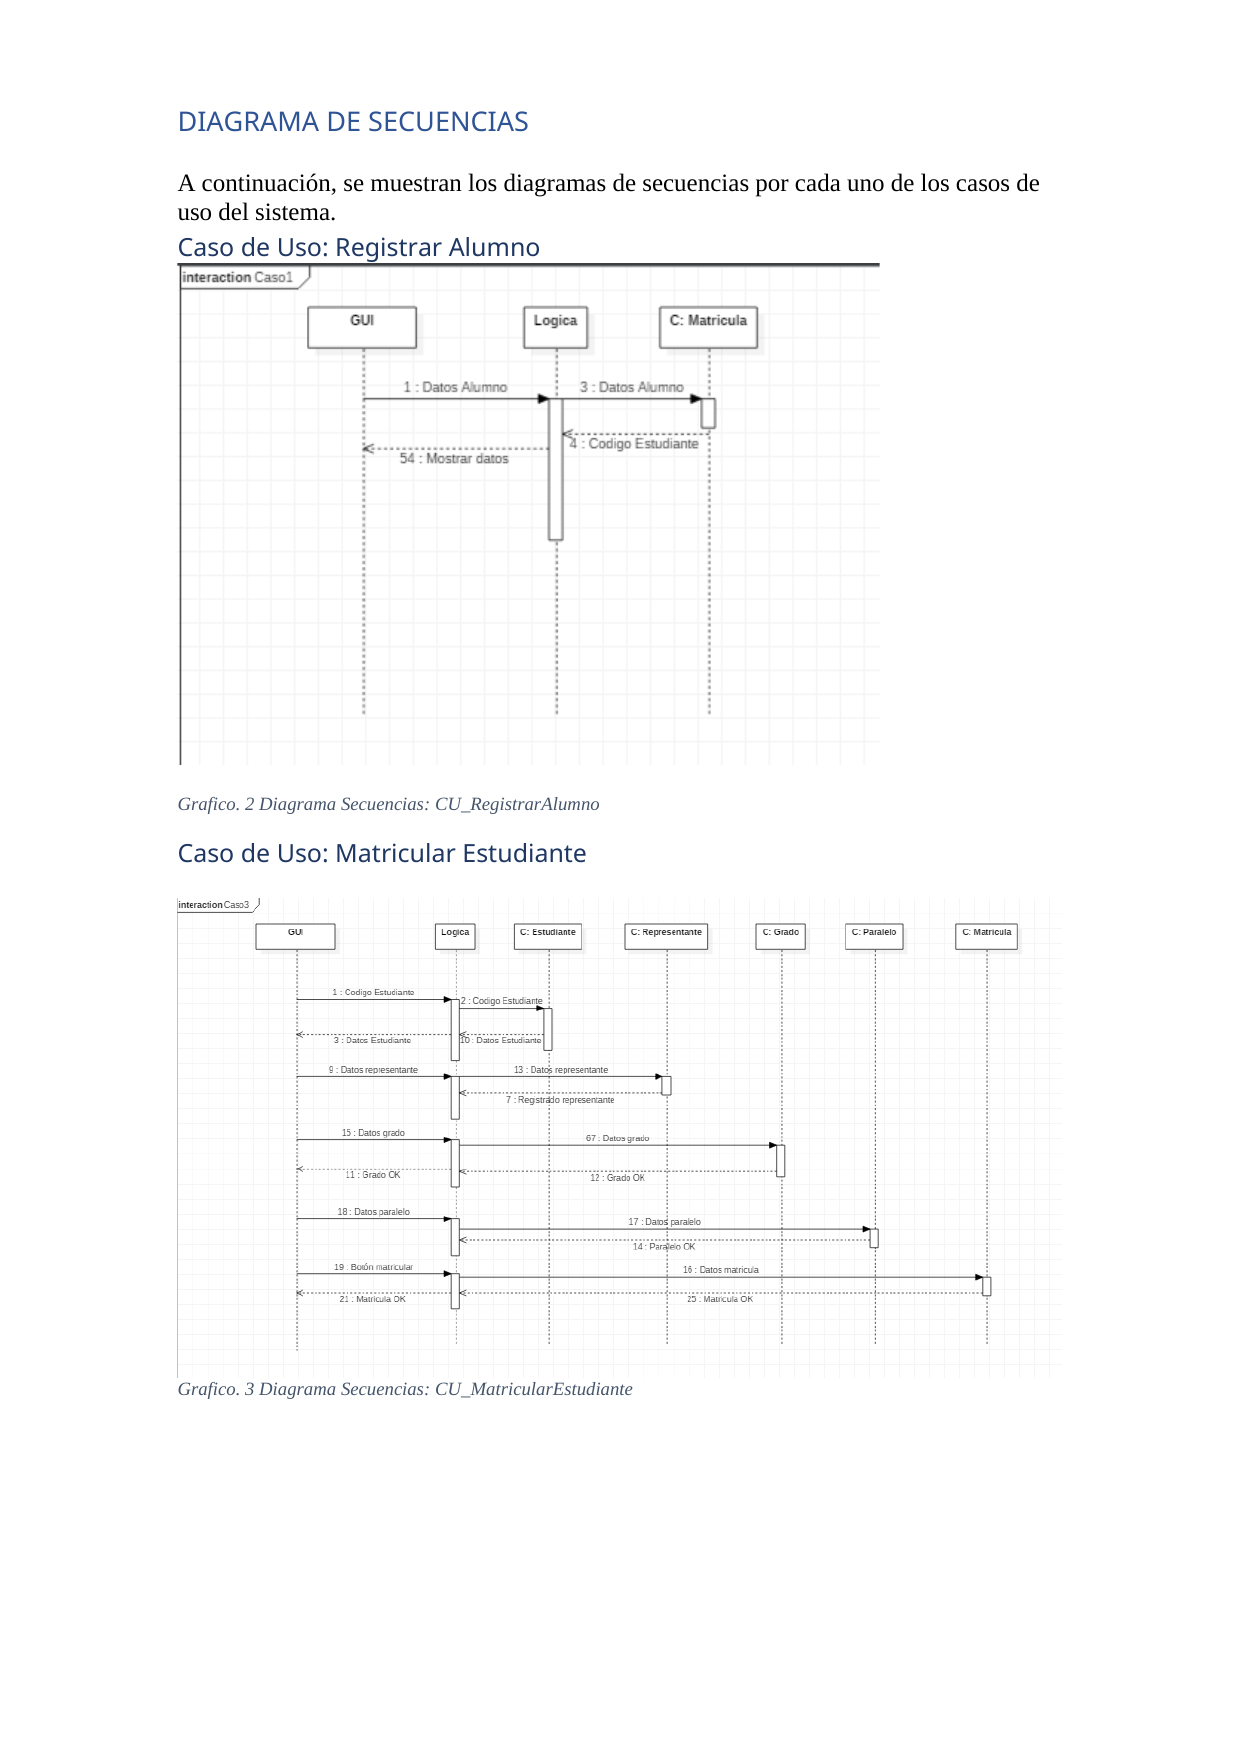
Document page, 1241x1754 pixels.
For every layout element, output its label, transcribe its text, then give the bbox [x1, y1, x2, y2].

text Grafico. 3 Diagrama Secuencias: CU_MatricularEstudiante [177, 1378, 1063, 1399]
picture [177, 898, 1063, 1378]
text Grafico. 2 Diagrama Secuencias: CU_RegistrarAlumno [177, 793, 1063, 815]
picture [177, 263, 880, 765]
text A continuación, se muestran los diagramas de secuencias por cada uno de los casos de uso del sistema. [177, 168, 1063, 225]
subtitle DIAGRAMA DE SECUENCIAS [177, 102, 1063, 139]
subtitle Caso de Uso: Matricular Estudiante [177, 836, 1063, 870]
subtitle Caso de Uso: Registrar Alumno [177, 229, 1063, 263]
